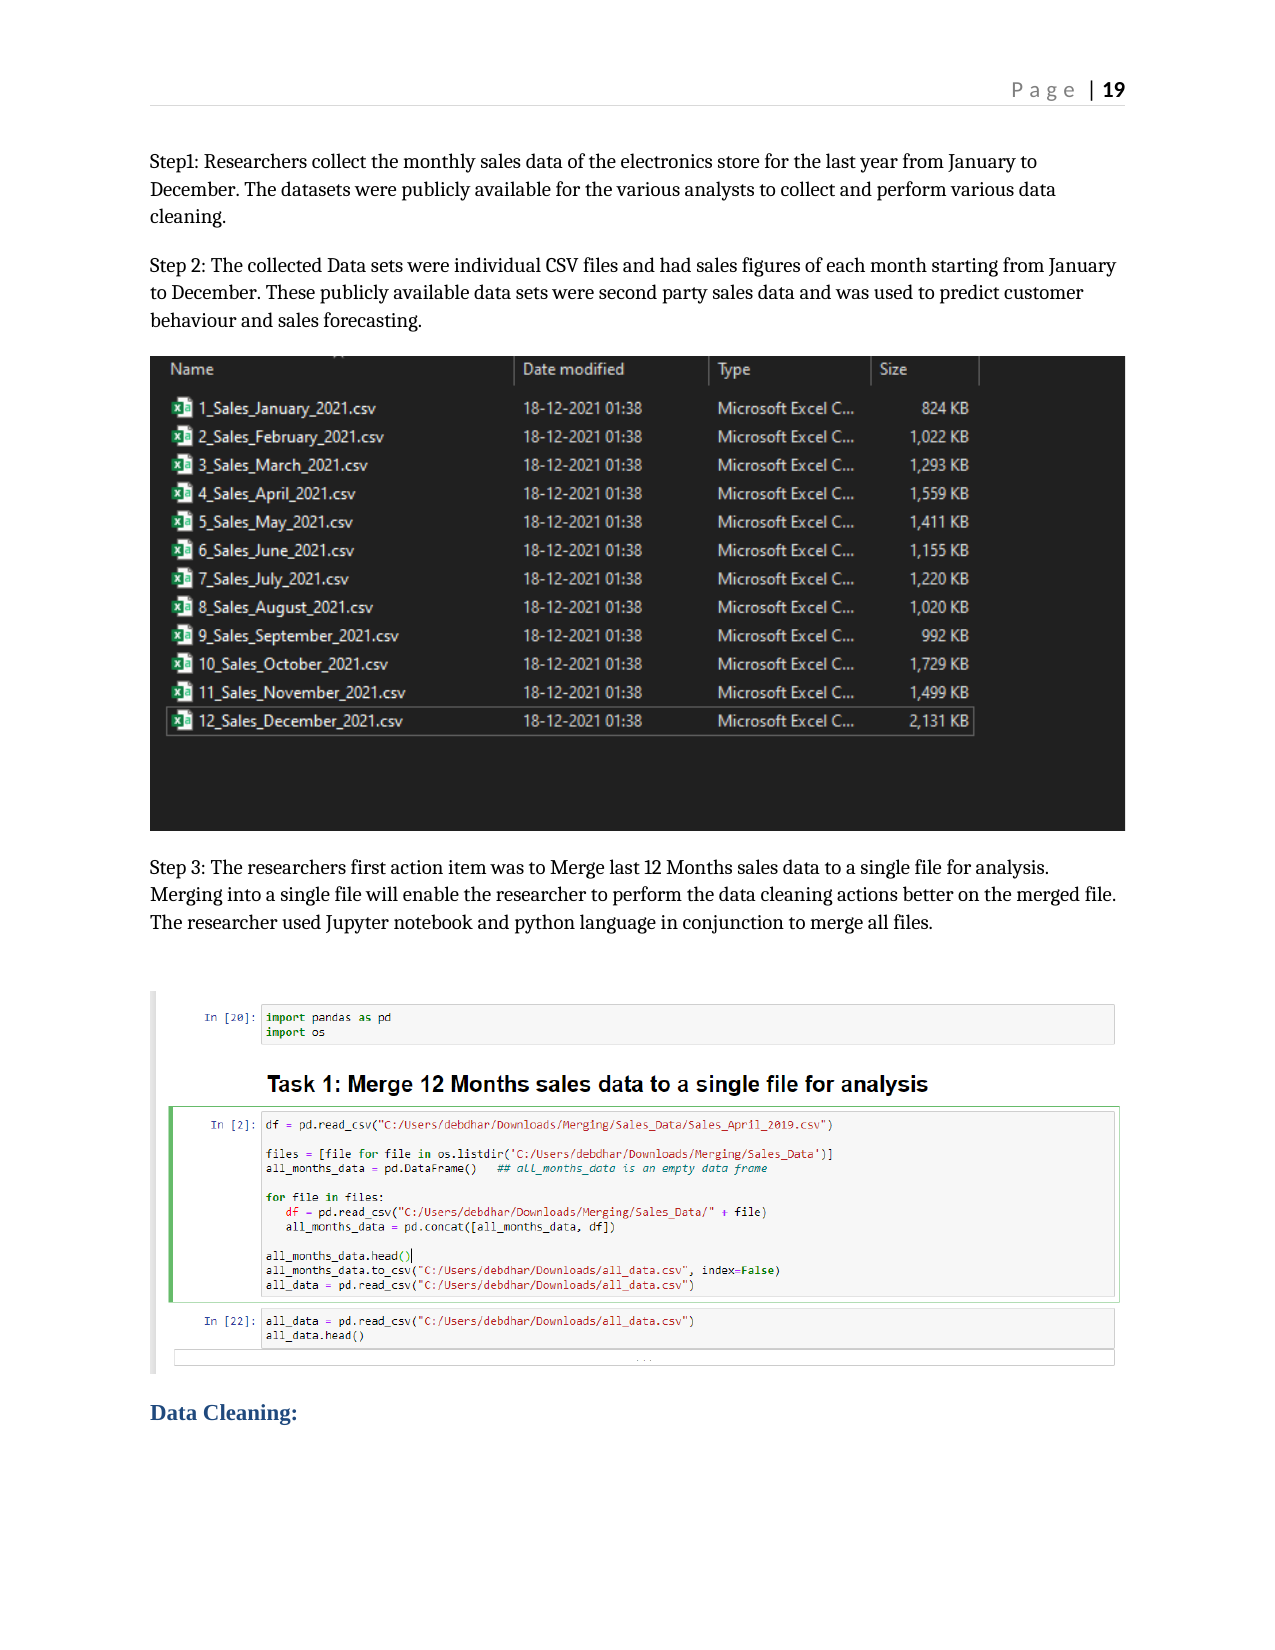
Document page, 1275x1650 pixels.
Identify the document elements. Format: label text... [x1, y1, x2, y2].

subtitle Step 3: The researchers first action item was to Merge last 12 Months sales data to a single file for analysis. Merging into a single file will enable the researcher to perform the data cleaning actions better on the merged file. The researcher used Jupyter notebook and python language in conjunction to merge all files. [150, 856, 1125, 934]
text Step 2: The collected Data sets were individual CSV files and had sales figures of each month starting from January to December. These publicly available data sets were second party sales data and was used to predict customer behaviour and sales forecasting. [150, 253, 1125, 332]
picture [150, 991, 1125, 1374]
text Step1: Researchers collect the monthly sales data of the electronics store for the last year from January to December. The datasets were publicly available for the various analysts to collect and perform various data cleaning. [150, 150, 1125, 229]
picture [150, 356, 1125, 831]
text Data Cleaning: [150, 1399, 1125, 1425]
